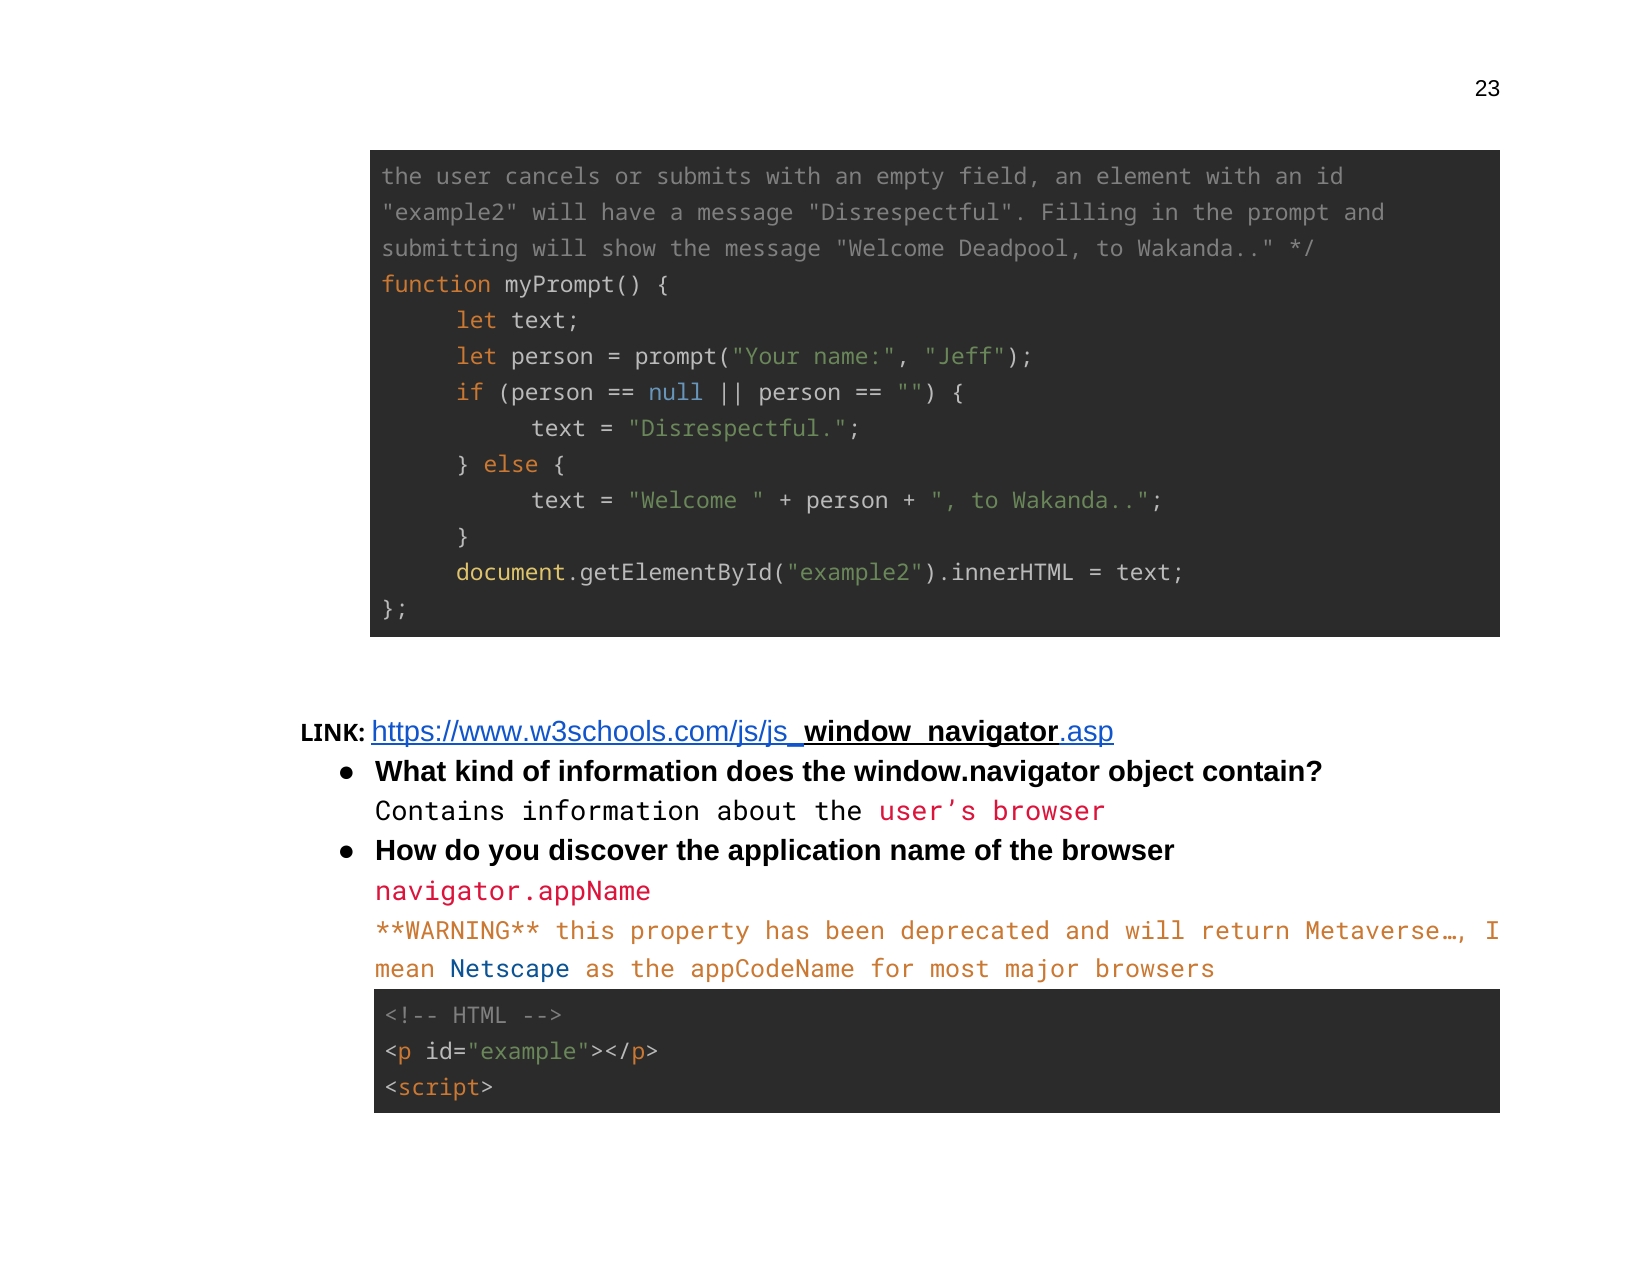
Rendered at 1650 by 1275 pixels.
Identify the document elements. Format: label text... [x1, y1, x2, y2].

text LINK: https://www.w3schools.com/js/js_window_navigator.asp [300, 714, 1500, 749]
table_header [370, 150, 1500, 637]
text **WARNING** this property has been deprecated and will return Metaverse…, I mean Netscape as the appCodeName for most major browsers [375, 913, 1500, 984]
list What kind of information does the window.navigator object contain? [337, 754, 1500, 787]
text Contains information about the user’s browser [375, 792, 1500, 828]
text navigator.appName [375, 872, 1500, 908]
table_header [374, 989, 1500, 1113]
list How do you discover the application name of the browser [337, 833, 1500, 867]
